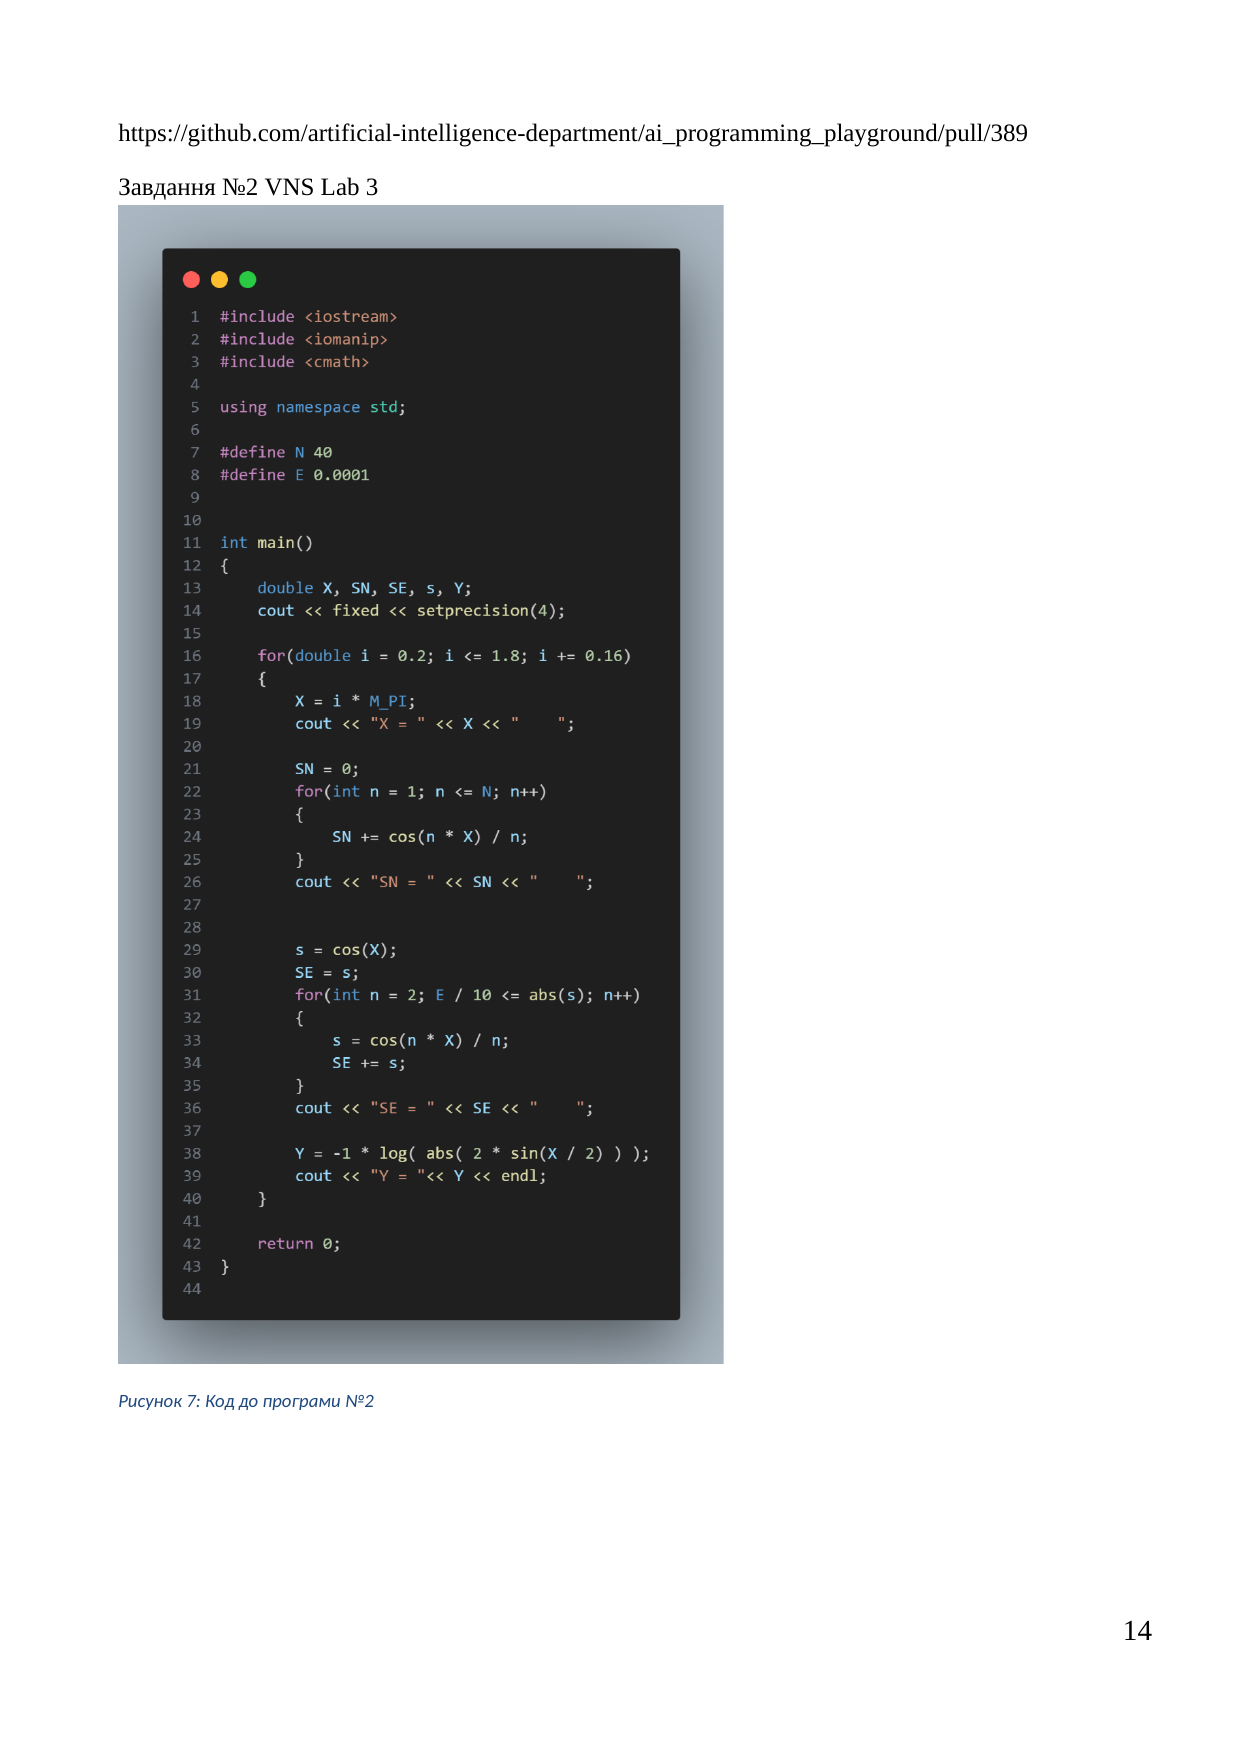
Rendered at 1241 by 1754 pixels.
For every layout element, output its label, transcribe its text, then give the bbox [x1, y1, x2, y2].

picture [118, 205, 724, 1364]
text https://github.com/artificial-intelligence-department/ai_programming_playground/pull/389 [118, 118, 1152, 147]
